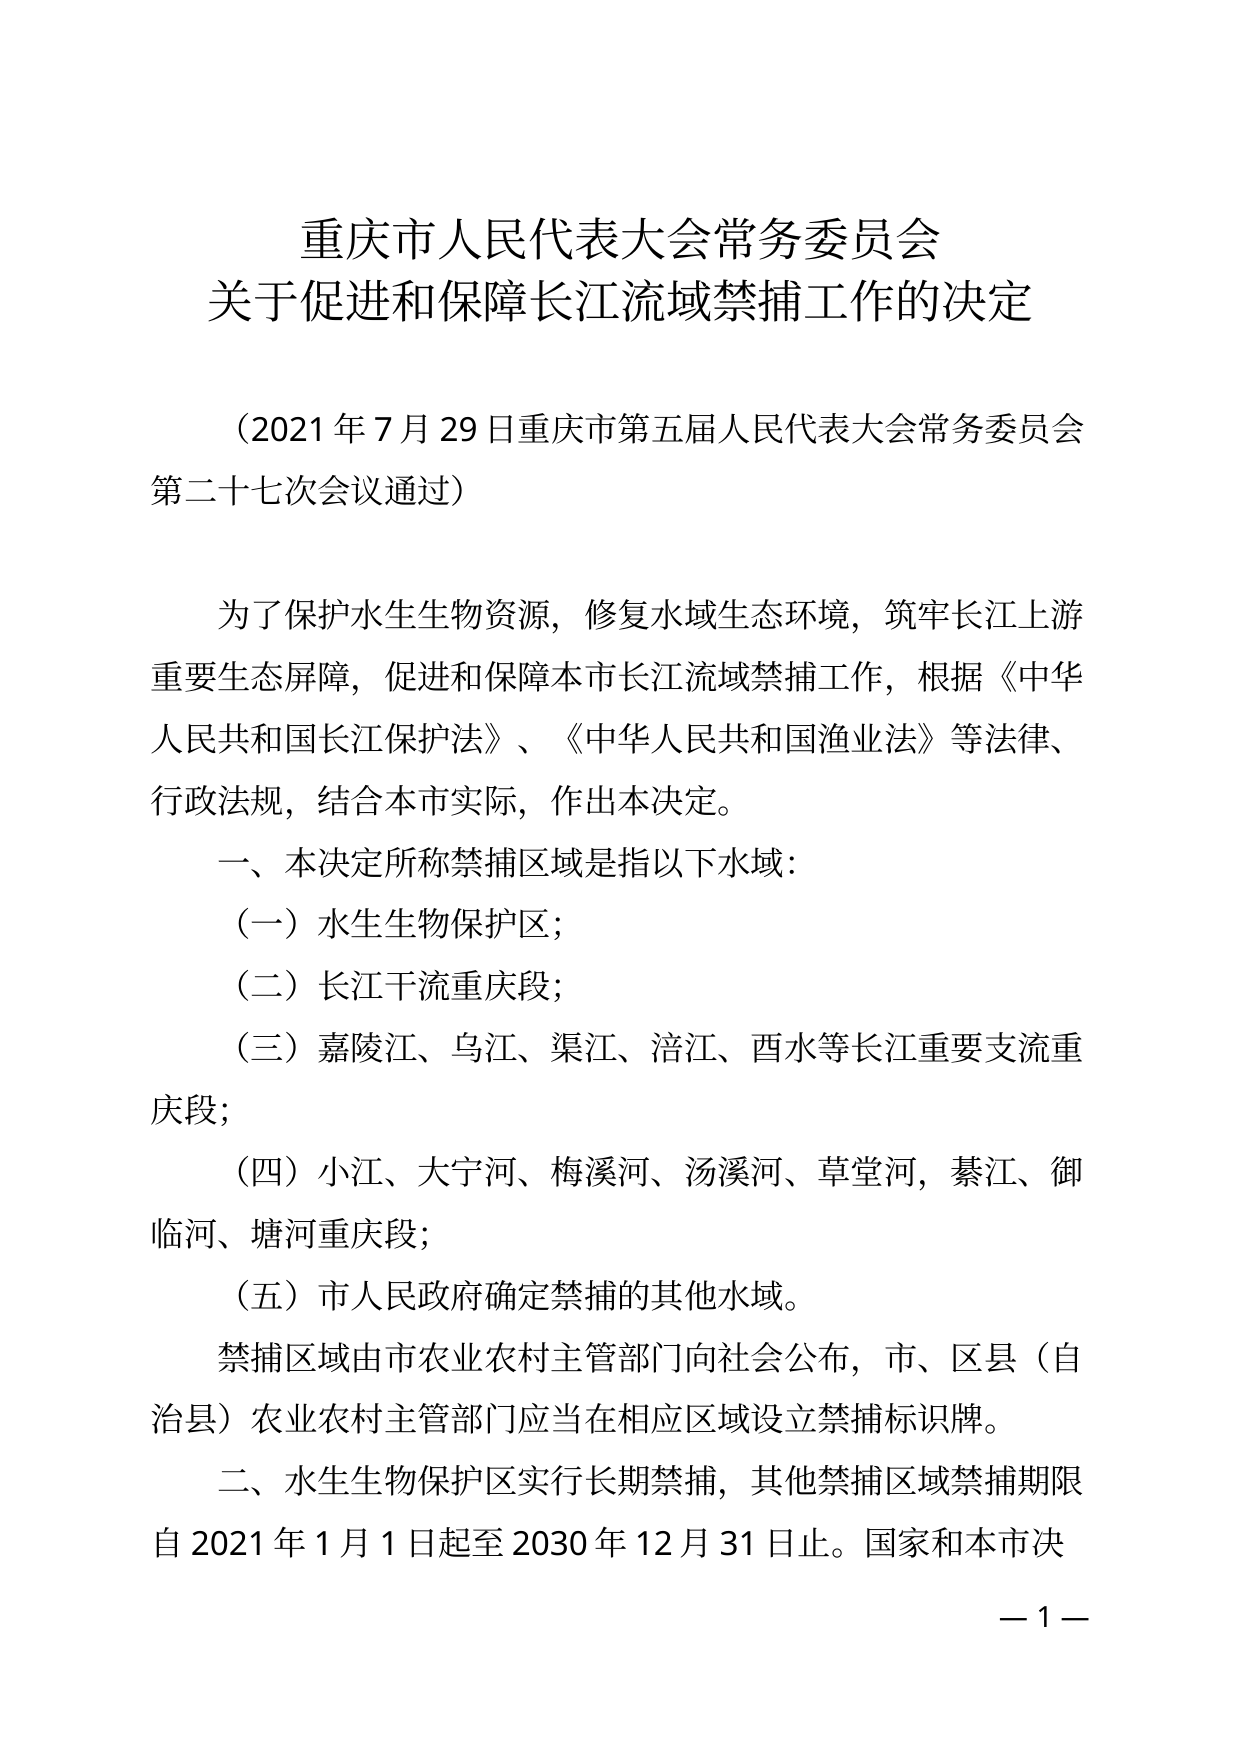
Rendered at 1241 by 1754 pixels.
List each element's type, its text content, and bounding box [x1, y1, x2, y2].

text （五）市人民政府确定禁捕的其他水域。 [151, 1259, 1089, 1321]
text （三）嘉陵江、乌江、渠江、涪江、酉水等长江重要支流重庆段； [151, 1011, 1089, 1135]
text 一、本决定所称禁捕区域是指以下水域： [151, 826, 1089, 887]
text （2021年7月29日重庆市第五届人民代表大会常务委员会第二十七次会议通过） [151, 392, 1089, 516]
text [151, 1444, 1089, 1568]
text 关于促进和保障长江流域禁捕工作的决定 [151, 269, 1089, 331]
text （一）水生生物保护区； [151, 887, 1089, 949]
text （二）长江干流重庆段； [151, 949, 1089, 1011]
text 为了保护水生生物资源，修复水域生态环境，筑牢长江上游重要生态屏障，促进和保障本市长江流域禁捕工作，根据《中华人民共和国长江保护法》、《中华人民共和国渔业法》等法律、行政法规，结合本市实际，作出本决定。 [151, 578, 1089, 826]
text （四）小江、大宁河、梅溪河、汤溪河、草堂河，綦江、御临河、塘河重庆段； [151, 1135, 1089, 1259]
text 禁捕区域由市农业农村主管部门向社会公布，市、区县（自治县）农业农村主管部门应当在相应区域设立禁捕标识牌。 [151, 1321, 1089, 1444]
text 重庆市人民代表大会常务委员会 [151, 207, 1089, 269]
